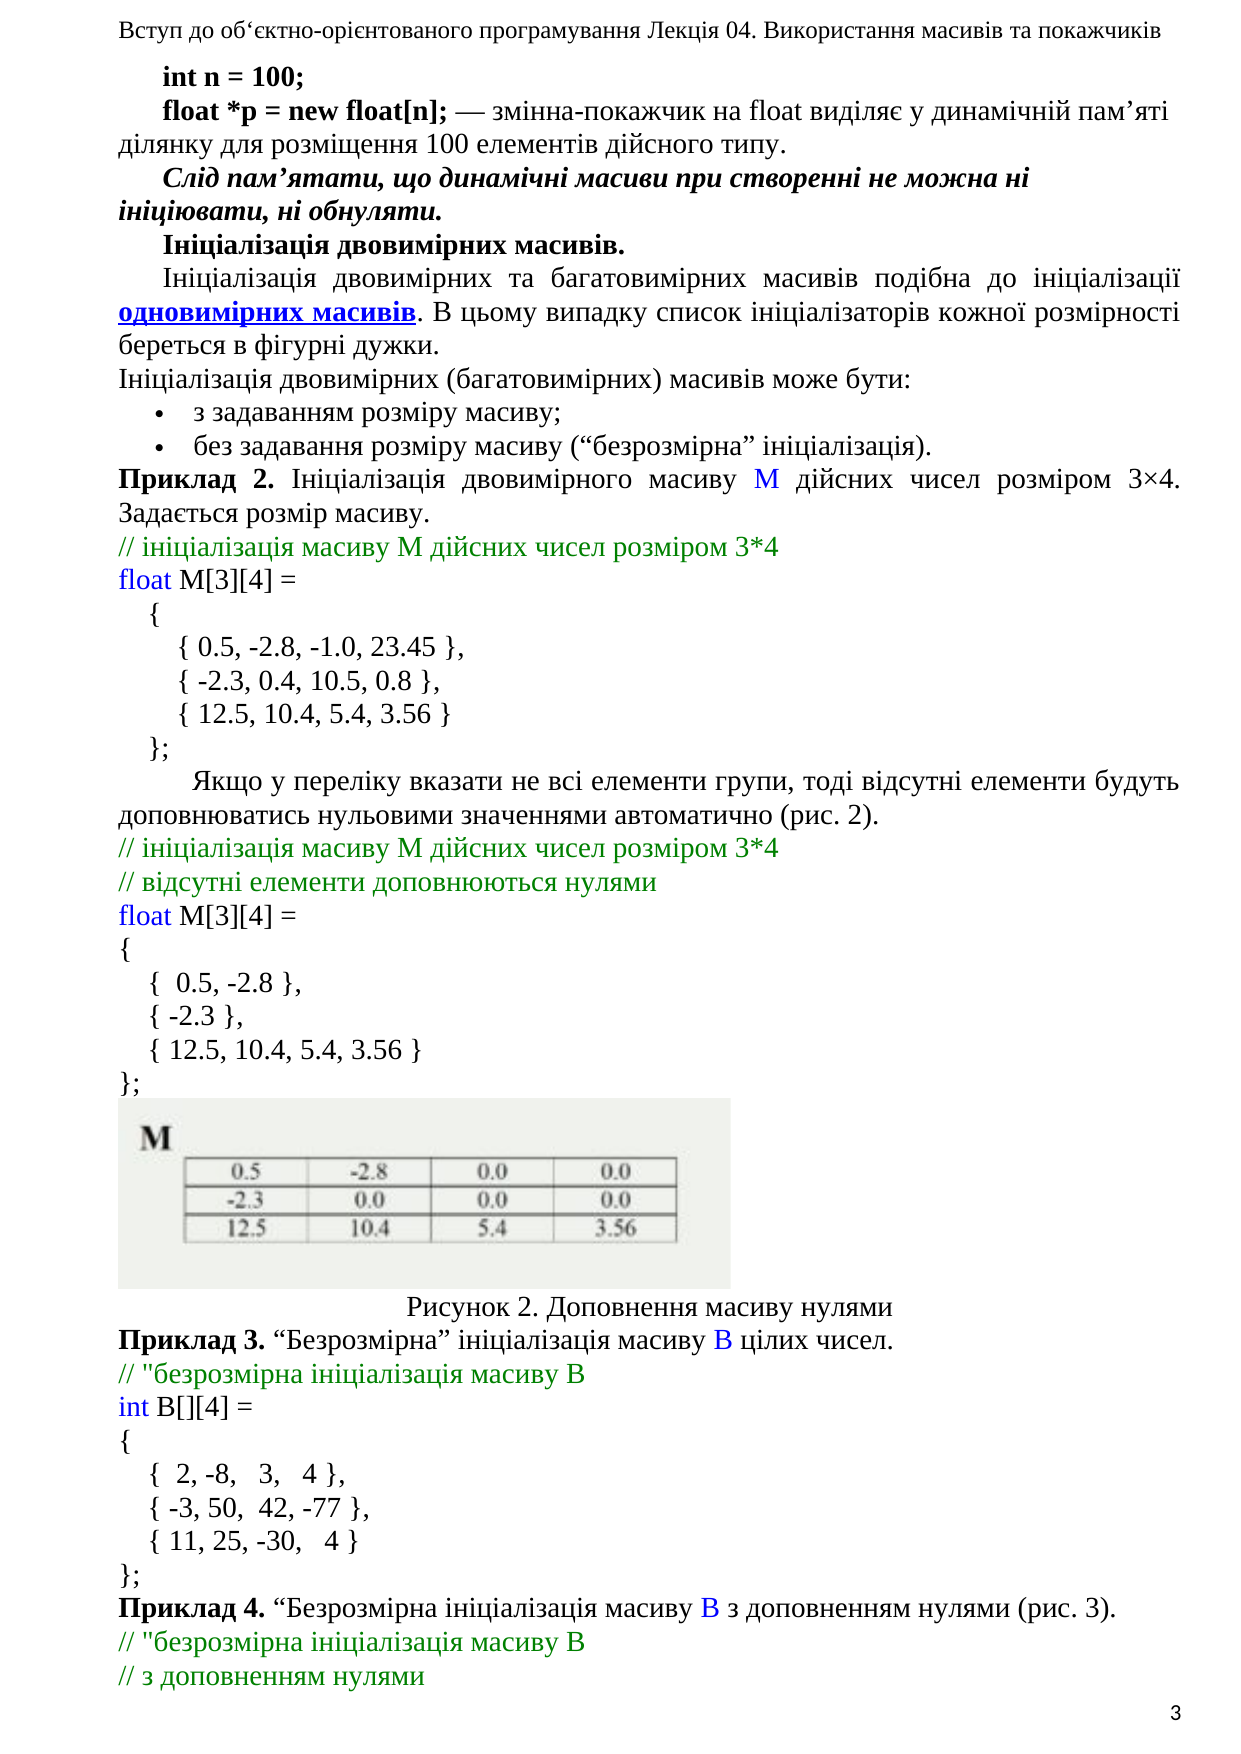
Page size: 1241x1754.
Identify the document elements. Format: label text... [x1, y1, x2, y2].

text Рисунок 2. Доповнення масиву нулями [118, 1289, 1181, 1322]
text Ініціалізація двовимірних (багатовимірних) масивів може бути: [118, 361, 1181, 394]
text }; [118, 1065, 1181, 1099]
text // "безрозмірна ініціалізація масиву B [118, 1356, 1181, 1389]
text Слід пам’ятати, що динамічні масиви при створенні не можна ні ініціювати, ні обнуляти. [118, 160, 1181, 227]
text { -2.3 }, [118, 998, 1181, 1032]
text { 12.5, 10.4, 5.4, 3.56 } [118, 696, 1181, 730]
text float *р = new float[n]; — змінна-покажчик на float виділяє у динамічній пам’яті ділянку для розміщення 100 елементів дійсного типу. [118, 93, 1181, 160]
text float M[3][4] = [118, 562, 1181, 596]
text // з доповненням нулями [118, 1658, 1181, 1691]
text { -3, 50, 42, -77 }, [118, 1490, 1181, 1523]
text int n = 100; [118, 59, 1181, 93]
text { -2.3, 0.4, 10.5, 0.8 }, [118, 663, 1181, 696]
list без задавання розміру масиву (“безрозмірна” ініціалізація). [156, 428, 1181, 462]
text { [118, 1423, 1181, 1456]
text // ініціалізація масиву M дійсних чисел розміром 3*4 [118, 529, 1181, 562]
text { [118, 596, 1181, 629]
text Якщо у переліку вказати не всі елементи групи, тоді відсутні елементи будуть доповнюватись нульовими значеннями автоматично (рис. 2). [118, 763, 1181, 831]
text }; [118, 730, 1181, 763]
text // "безрозмірна ініціалізація масиву B [118, 1624, 1181, 1658]
text { 12.5, 10.4, 5.4, 3.56 } [118, 1032, 1181, 1065]
text Приклад 4. “Безрозмірна ініціалізація масиву B з доповненням нулями (рис. 3). [118, 1591, 1181, 1624]
text Приклад 3. “Безрозмірна” ініціалізація масиву B цілих чисел. [118, 1322, 1181, 1356]
text { [118, 931, 1181, 965]
text { 0.5, -2.8, -1.0, 23.45 }, [118, 629, 1181, 663]
text { 2, -8, 3, 4 }, [118, 1456, 1181, 1490]
text Приклад 2. Ініціалізація двовимірного масиву M дійсних чисел розміром 3×4. Задається розмір масиву. [118, 462, 1181, 529]
text int B[][4] = [118, 1389, 1181, 1423]
text Ініціалізація двовимірних та багатовимірних масивів подібна до ініціалізації одновимірних масивів. В цьому випадку список ініціалізаторів кожної розмірності береться в фігурні дужки. [118, 260, 1181, 361]
text float M[3][4] = [118, 898, 1181, 931]
picture [118, 1098, 731, 1289]
list з задаванням розміру масиву; [156, 394, 1181, 428]
text // відсутні елементи доповнюються нулями [118, 864, 1181, 898]
text { 11, 25, -30, 4 } [118, 1523, 1181, 1557]
text Ініціалізація двовимірних масивів. [118, 227, 1181, 260]
text { 0.5, -2.8 }, [118, 965, 1181, 998]
text }; [118, 1557, 1181, 1591]
text // ініціалізація масиву M дійсних чисел розміром 3*4 [118, 831, 1181, 864]
